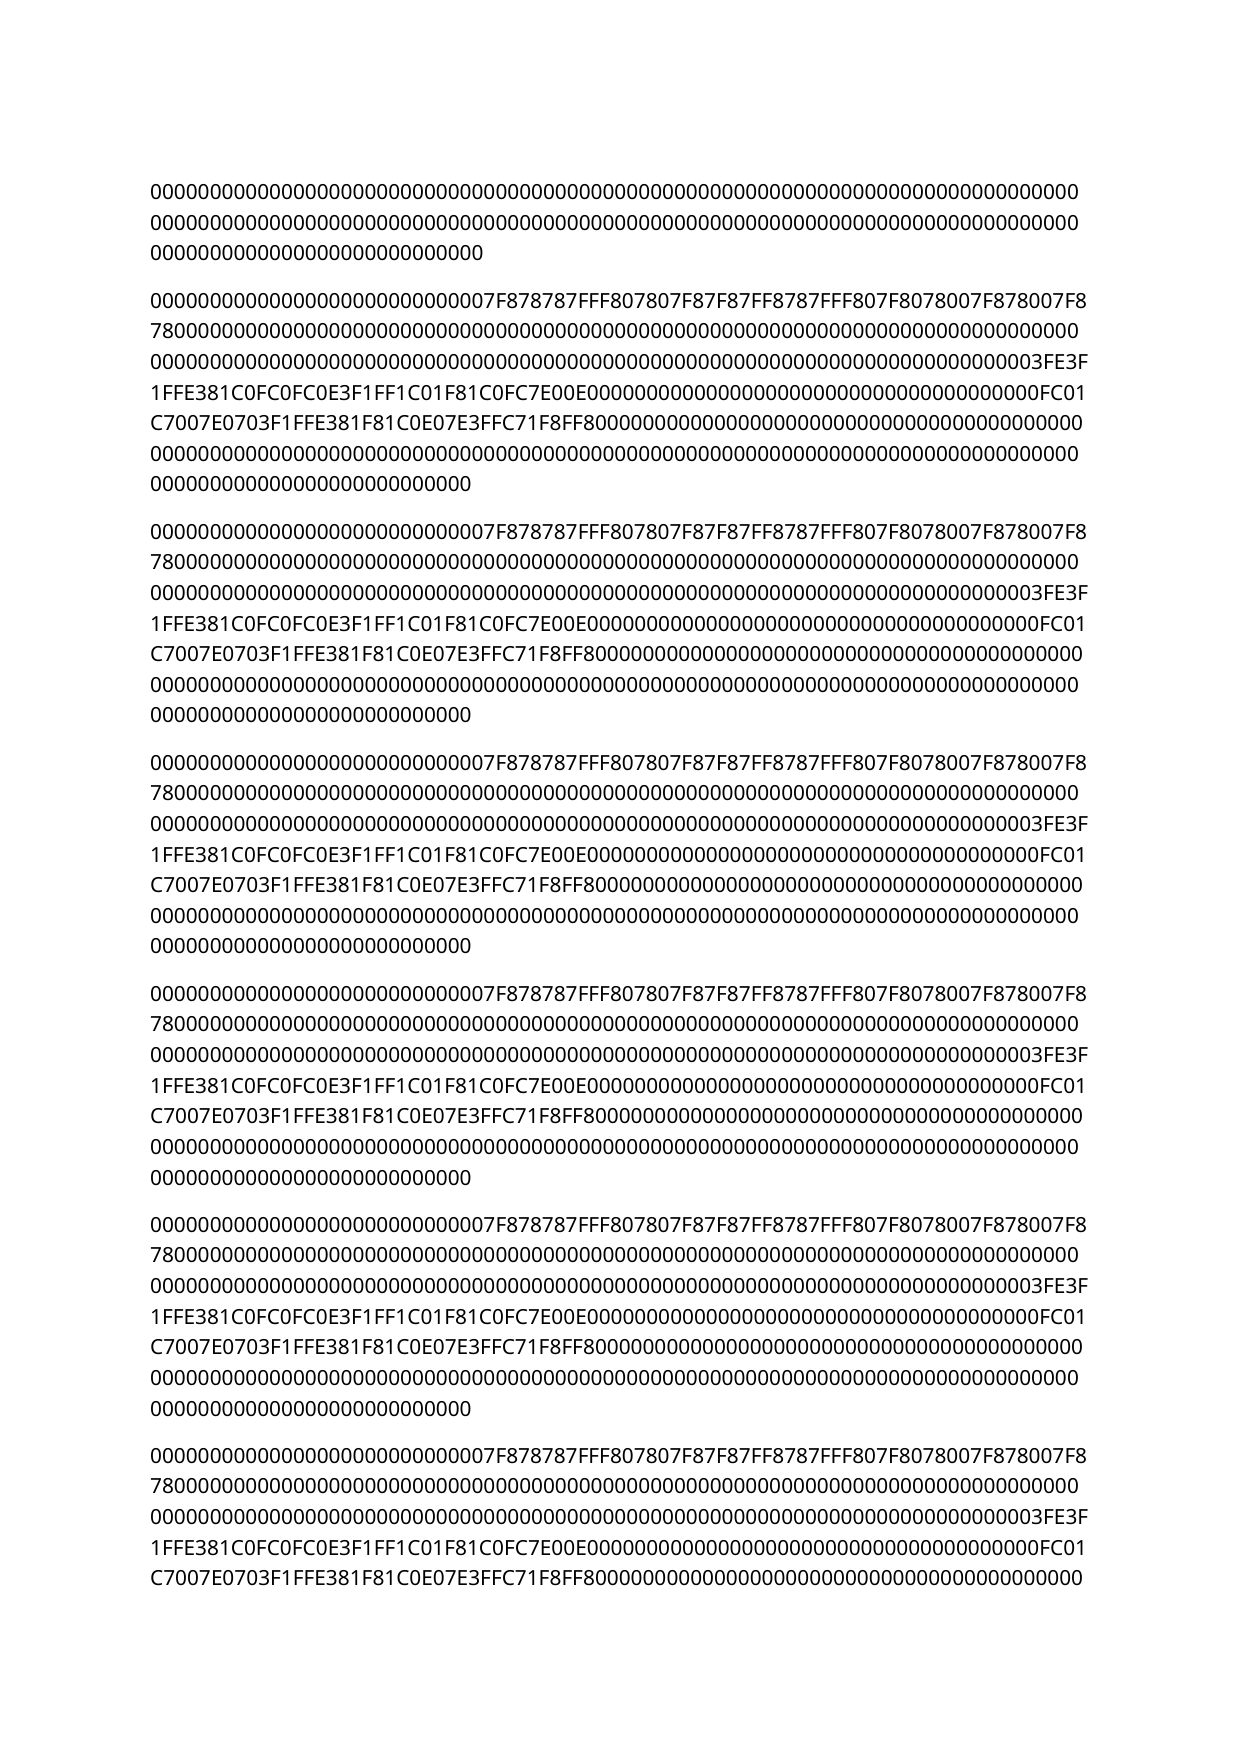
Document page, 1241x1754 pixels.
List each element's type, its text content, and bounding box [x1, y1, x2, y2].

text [150, 177, 1090, 267]
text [150, 1441, 1090, 1592]
